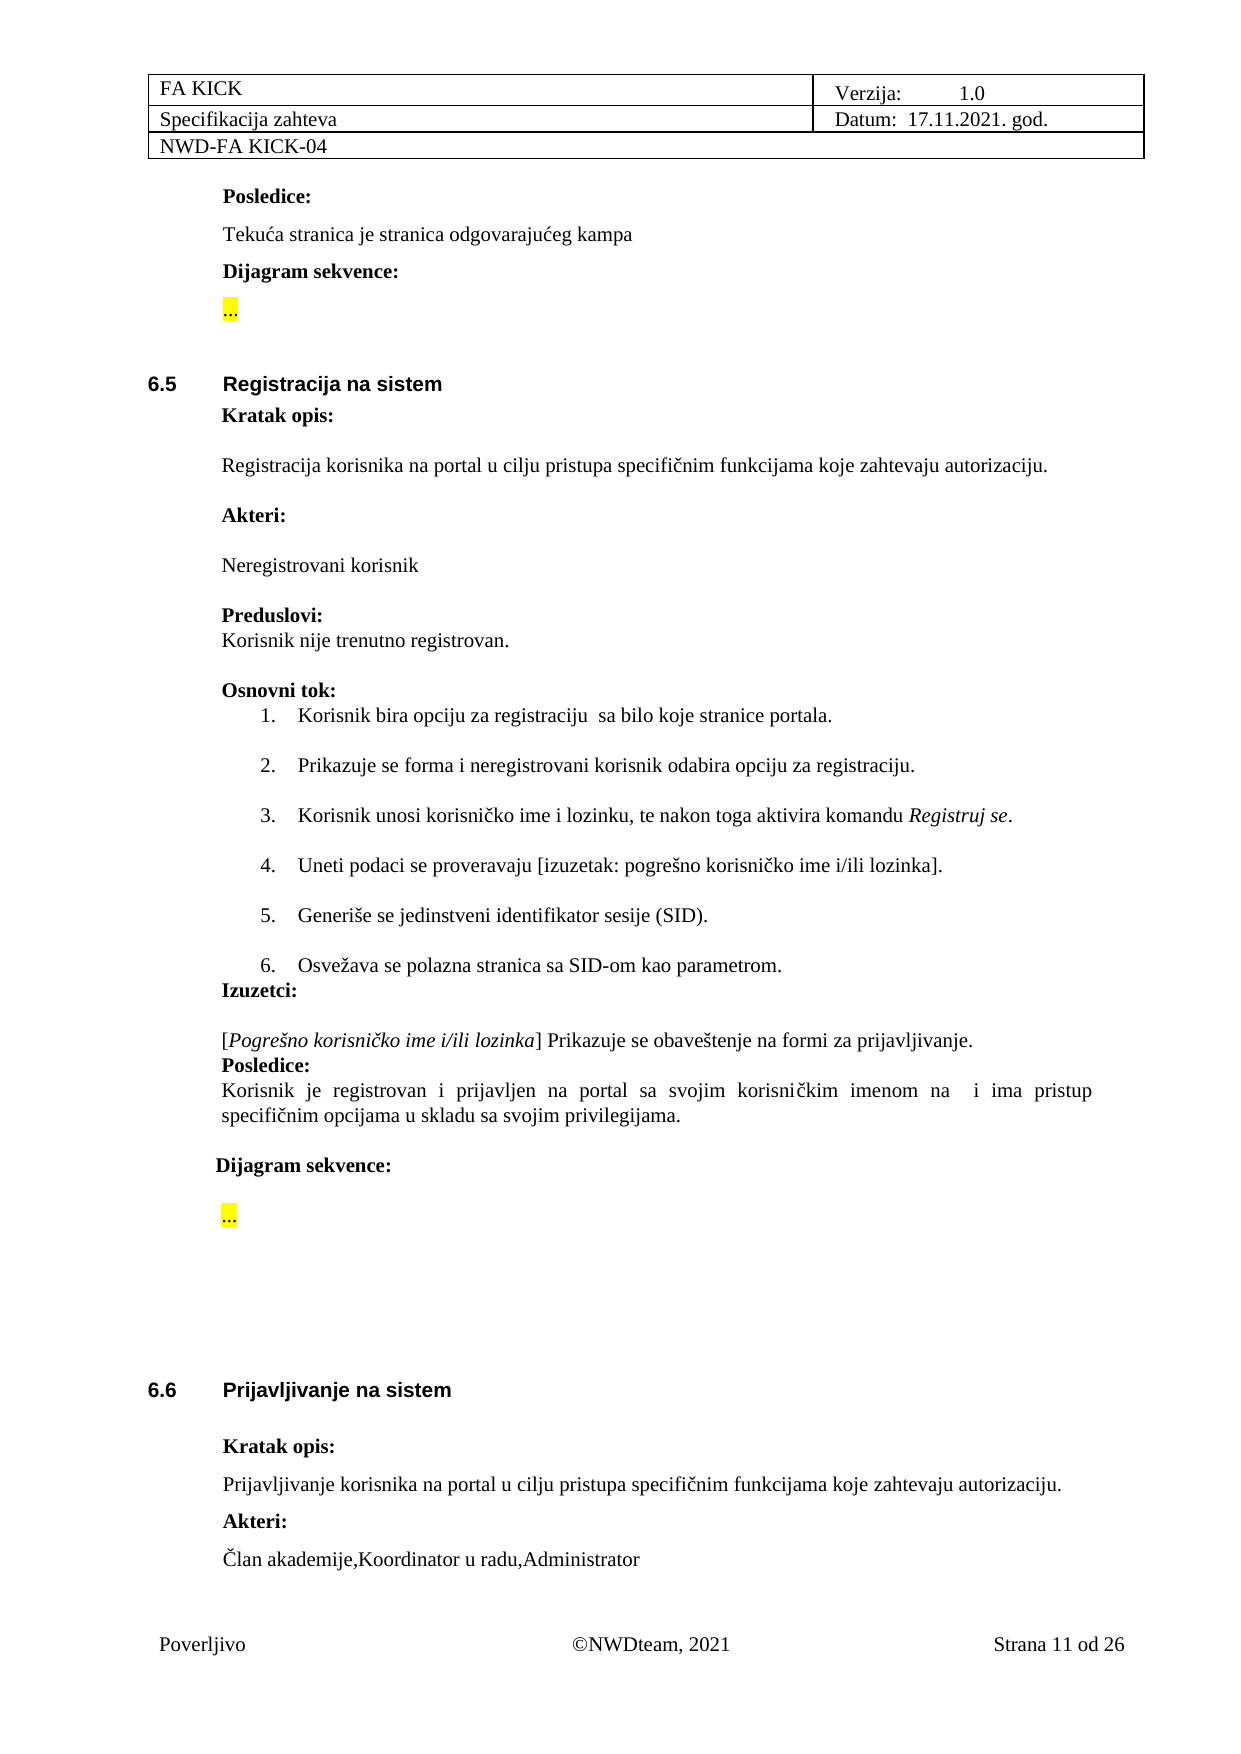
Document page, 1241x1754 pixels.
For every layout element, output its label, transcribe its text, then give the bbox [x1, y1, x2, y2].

text [Pogrešno korisničko ime i/ili lozinka] Prikazuje se obaveštenje na formi za prijavljivanje. [221, 1027, 1093, 1052]
text Kratak opis: [223, 1433, 1093, 1458]
text Tekuća stranica je stranica odgovarajućeg kampa [223, 221, 1093, 246]
list Uneti podaci se proveravaju [izuzetak: pogrešno korisničko ime i/ili lozinka]. [260, 852, 1093, 877]
text Dijagram sekvence: [148, 1152, 1093, 1177]
text Kratak opis: [221, 402, 1093, 427]
list Korisnik bira opciju za registraciju sa bilo koje stranice portala. [260, 702, 1093, 727]
text Registracija korisnika na portal u cilju pristupa specifičnim funkcijama koje zahtevaju autorizaciju. [221, 452, 1093, 477]
subtitle Prijavljivanje na sistem [148, 1377, 1093, 1402]
list Osvežava se polazna stranica sa SID-om kao parametrom. [260, 952, 1093, 977]
list Generiše se jedinstveni identifikator sesije (SID). [260, 902, 1093, 927]
list Korisnik unosi korisničko ime i lozinku, te nakon toga aktivira komandu Registruj se. [260, 802, 1093, 827]
subtitle Registracija na sistem [148, 371, 1093, 396]
text Dijagram sekvence: [223, 258, 1093, 283]
text Akteri: [221, 502, 1093, 527]
text Osnovni tok: [221, 677, 1093, 702]
text Prijavljivanje korisnika na portal u cilju pristupa specifičnim funkcijama koje zahtevaju autorizaciju. [223, 1471, 1093, 1496]
text ... [223, 296, 1093, 321]
text Član akademije,Koordinator u radu,Administrator [223, 1546, 1093, 1571]
text Posledice: [223, 183, 1093, 208]
text ... [148, 1202, 1093, 1227]
text Posledice: [221, 1052, 1093, 1077]
text Korisnik nije trenutno registrovan. [221, 627, 1093, 652]
list Prikazuje se forma i neregistrovani korisnik odabira opciju za registraciju. [260, 752, 1093, 777]
text Korisnik je registrovan i prijavljen na portal sa svojim korisničkim imenom na i ima pristup specifičnim opcijama u skladu sa svojim privilegijama. [221, 1077, 1093, 1127]
text Akteri: [223, 1508, 1093, 1533]
text Izuzetci: [221, 977, 1093, 1002]
text Preduslovi: [221, 602, 1093, 627]
text Neregistrovani korisnik [221, 552, 1093, 577]
